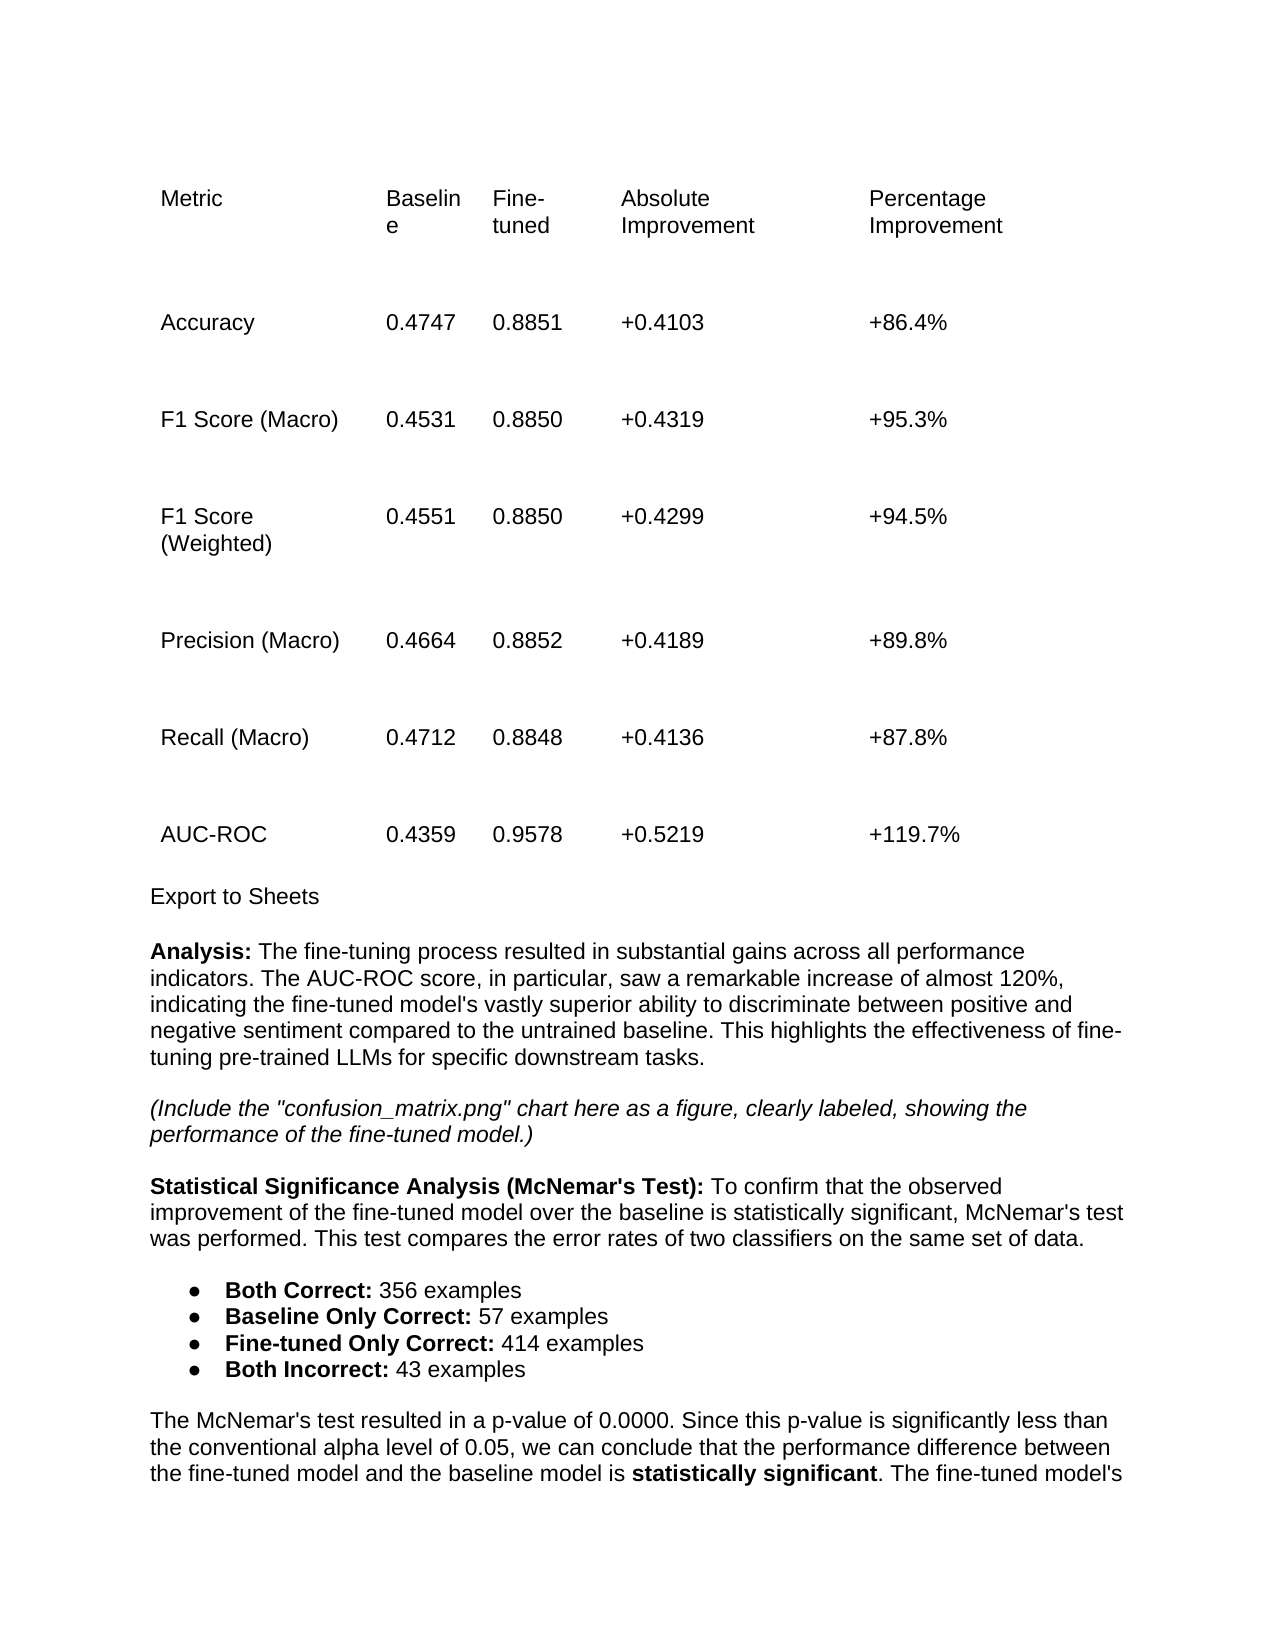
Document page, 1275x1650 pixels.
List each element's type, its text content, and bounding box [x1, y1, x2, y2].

list Both Incorrect: 43 examples [187, 1356, 1125, 1382]
table_header Baseline [375, 150, 482, 273]
table_cell F1 Score (Macro) [150, 371, 375, 468]
table_cell Accuracy [150, 274, 375, 371]
text Statistical Significance Analysis (McNemar's Test): To confirm that the observed improvement of the fine-tuned model over the baseline is statistically significant, McNemar's test was performed. This test compares the error rates of two classifiers on the same set of data. [150, 1173, 1125, 1252]
table_cell 0.4664 [375, 591, 482, 689]
table_cell 0.4747 [375, 274, 482, 371]
table_cell 0.4551 [375, 468, 482, 591]
text Analysis: The fine-tuning process resulted in substantial gains across all performance indicators. The AUC-ROC score, in particular, saw a remarkable increase of almost 120%, indicating the fine-tuned model's vastly superior ability to discriminate between positive and negative sentiment compared to the untrained baseline. This highlights the effectiveness of fine-tuning pre-trained LLMs for specific downstream tasks. [150, 938, 1125, 1070]
list Both Correct: 356 examples [187, 1277, 1125, 1303]
table_cell 0.8851 [482, 274, 610, 371]
table_header Metric [150, 150, 375, 273]
table_cell 0.8850 [482, 371, 610, 468]
table_header Absolute Improvement [610, 150, 858, 273]
table_cell +0.4103 [610, 274, 858, 371]
table_cell 0.8850 [482, 468, 610, 591]
table_cell +0.4299 [610, 468, 858, 591]
table_header Percentage Improvement [859, 150, 1125, 273]
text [150, 1407, 1125, 1486]
table_cell 0.4712 [375, 689, 482, 786]
table_cell +86.4% [859, 274, 1125, 371]
table_header Fine-tuned [482, 150, 610, 273]
table_cell F1 Score (Weighted) [150, 468, 375, 591]
table_cell +0.4189 [610, 591, 858, 689]
table_cell +95.3% [859, 371, 1125, 468]
table_cell 0.8848 [482, 689, 610, 786]
list Fine-tuned Only Correct: 414 examples [187, 1329, 1125, 1356]
table_cell 0.8852 [482, 591, 610, 689]
table_cell 0.4531 [375, 371, 482, 468]
table_cell +119.7% [859, 786, 1125, 883]
list Baseline Only Correct: 57 examples [187, 1303, 1125, 1329]
table_cell 0.9578 [482, 786, 610, 883]
table_cell +0.4319 [610, 371, 858, 468]
table_cell Precision (Macro) [150, 591, 375, 689]
table_cell Recall (Macro) [150, 689, 375, 786]
table_cell AUC-ROC [150, 786, 375, 883]
table_cell +89.8% [859, 591, 1125, 689]
text Export to Sheets [150, 883, 1125, 909]
table_cell +87.8% [859, 689, 1125, 786]
table_cell +0.5219 [610, 786, 858, 883]
table_cell +94.5% [859, 468, 1125, 591]
table_cell 0.4359 [375, 786, 482, 883]
table_cell +0.4136 [610, 689, 858, 786]
text (Include the "confusion_matrix.png" chart here as a figure, clearly labeled, showing the performance of the fine-tuned model.) [150, 1095, 1125, 1148]
